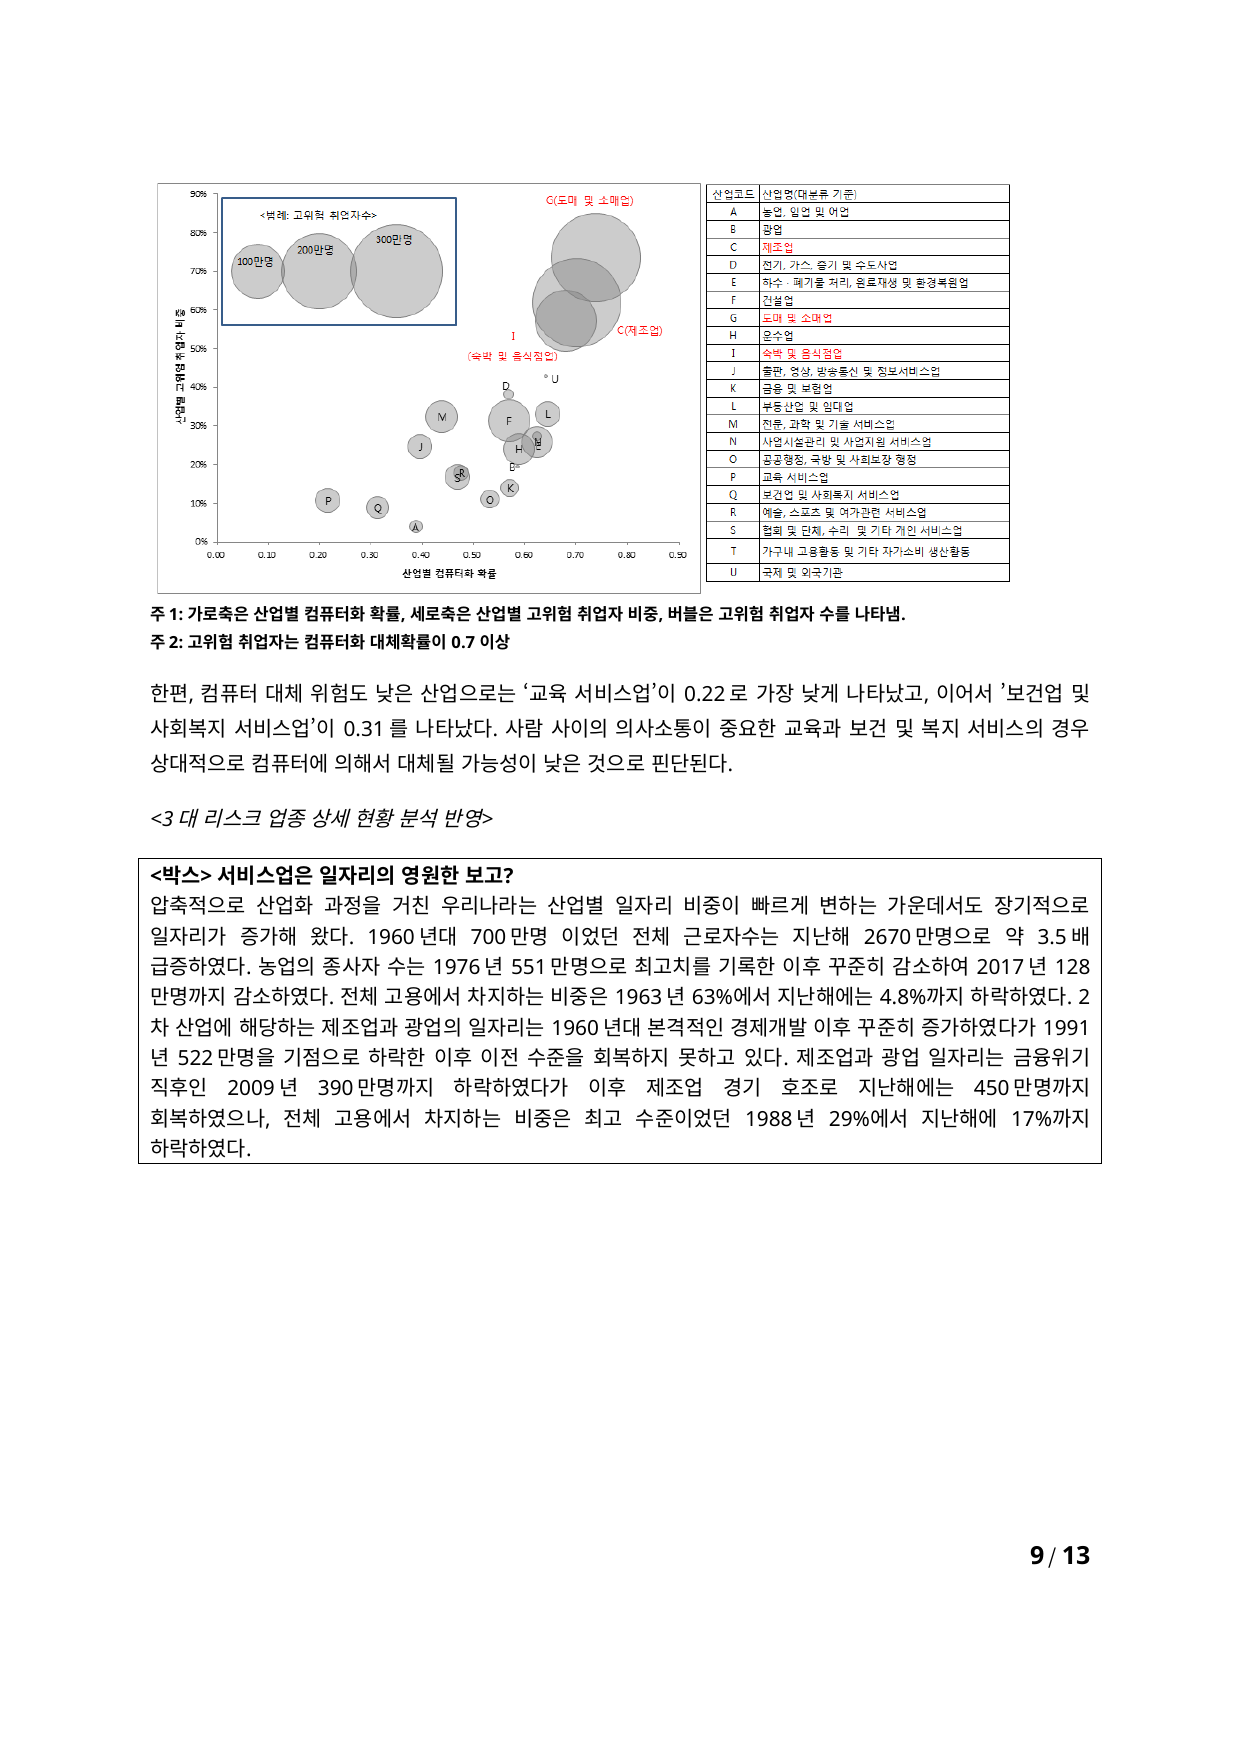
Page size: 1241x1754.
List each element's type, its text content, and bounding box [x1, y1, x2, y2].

text <3대 리스크 업종 상세 현황 분석 반영> [150, 803, 1090, 833]
picture [150, 177, 1015, 598]
text 한편, 컴퓨터 대체 위험도 낮은 산업으로는 ‘교육 서비스업’이 0.22로 가장 낮게 나타났고, 이어서 ’보건업 및 사회복지 서비스업’이 0.31를 나타났다. 사람 사이의 의사소통이 중요한 교육과 보건 및 복지 서비스의 경우 상대적으로 컴퓨터에 의해서 대체될 가능성이 낮은 것으로 핀단된다. [150, 677, 1090, 777]
table_header <박스> 서비스업은 일자리의 영원한 보고? 압축적으로 산업화 과정을 거친 우리나라는 산업별 일자리 비중이 빠르게 변하는 가운데서도 장기적으로 일자리가 증가해 왔다. 1960년대 700만명 이었던 전체 근로자수는 지난해 2670만명으로 약 3.5배 급증하였다. 농업의 종사자 수는 1976년 551만명으로 최고치를 기록한 이후 꾸준히 감소하여 2017년 128만명까지 감소하였다. 전체 고용에서 차지하는 비중은 1963년 63%에서 지난해에는 4.8%까지 하락하였다. 2차 산업에 해당하는 제조업과 광업의 일자리는 1960년대 본격적인 경제개발 이후 꾸준히 증가하였다가 1991년 522만명을 기점으로 하락한 이후 이전 수준을 회복하지 못하고 있다. 제조업과 광업 일자리는 금융위기 직후인 2009년 390만명까지 하락하였다가 이후 제조업 경기 호조로 지난해에는 450만명까지 회복하였으나, 전체 고용에서 차지하는 비중은 최고 수준이었던 1988년 29%에서 지난해에 17%까지 하락하였다. 이렇게 1차 산업과 2차 산업에서 감소한 일자리는 서비스업에서 일자리 증가로 만회해 왔다. 서비스업 일자리는 1963년 214만명으로 전체 고용의 28%에 불과하였지만, 2017년에는 2090만명으로 전체 고용의 78%로 증가하였다. 반면, 농업, 광업, 제조업의 취업자 수와 비중은 최고점에서 하락한 이후에는 이전 수준을 회복하지 못하는 모습이었다. 앞으로는 서비스업에서도 자동화와 교역의 영향이 가시화될 것으로 전망된다. 경제 발전에 따라 고용 비중이 꾸준히 증가해왔던 서비스업에서 기계에 의한 일자리 대체와 해외로의 일자리 유출에 대응이 향후에는 더욱 중요한 과제로 부상할 것으로 보인다. [139, 859, 1101, 1162]
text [150, 177, 1090, 653]
